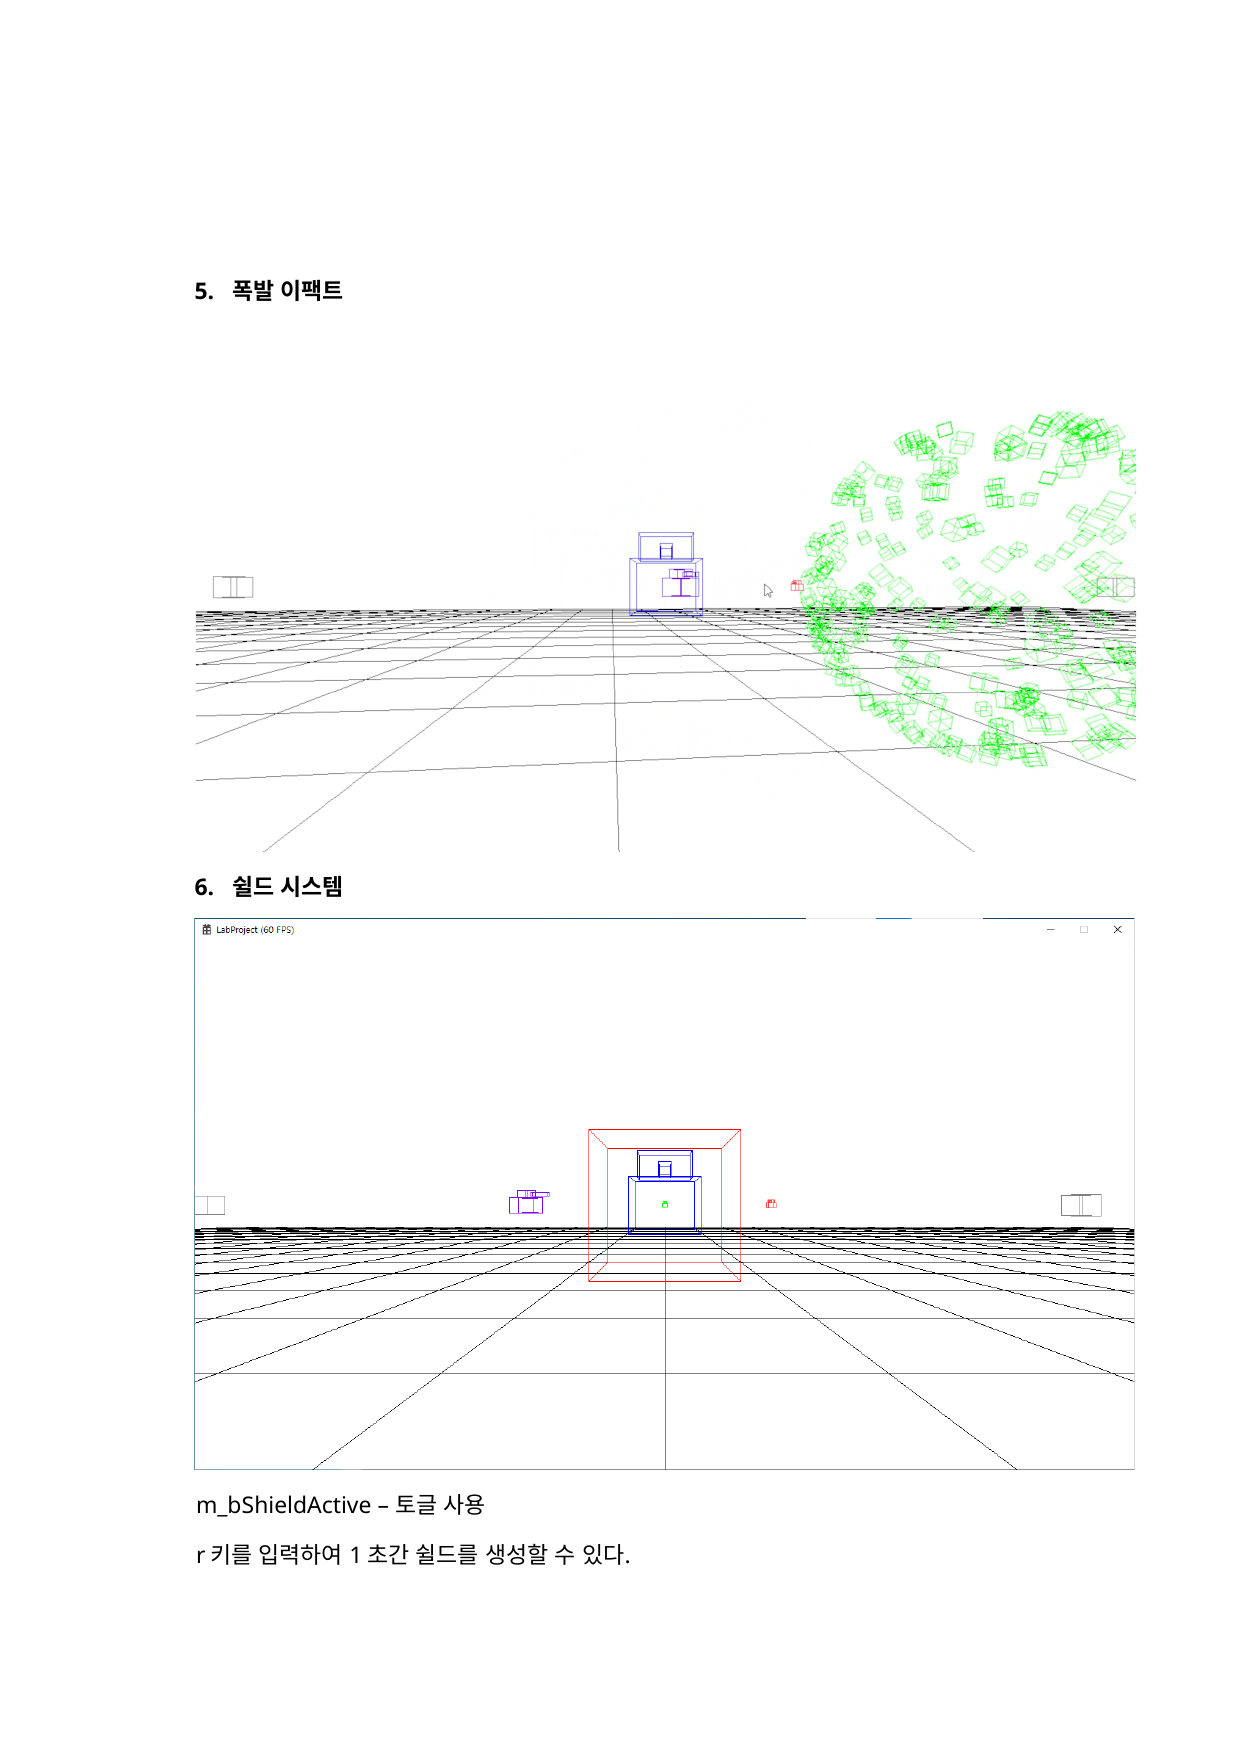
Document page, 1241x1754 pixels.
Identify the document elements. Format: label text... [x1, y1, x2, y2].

picture [195, 323, 1137, 852]
picture [194, 918, 1135, 1470]
list 쉴드 시스템 [194, 868, 1090, 902]
text r키를 입력하여 1초간 쉴드를 생성할 수 있다. [196, 1537, 1090, 1570]
text m_bShieldActive – 토글 사용 [196, 1487, 1090, 1520]
list 폭발 이팩트 [194, 273, 1090, 306]
